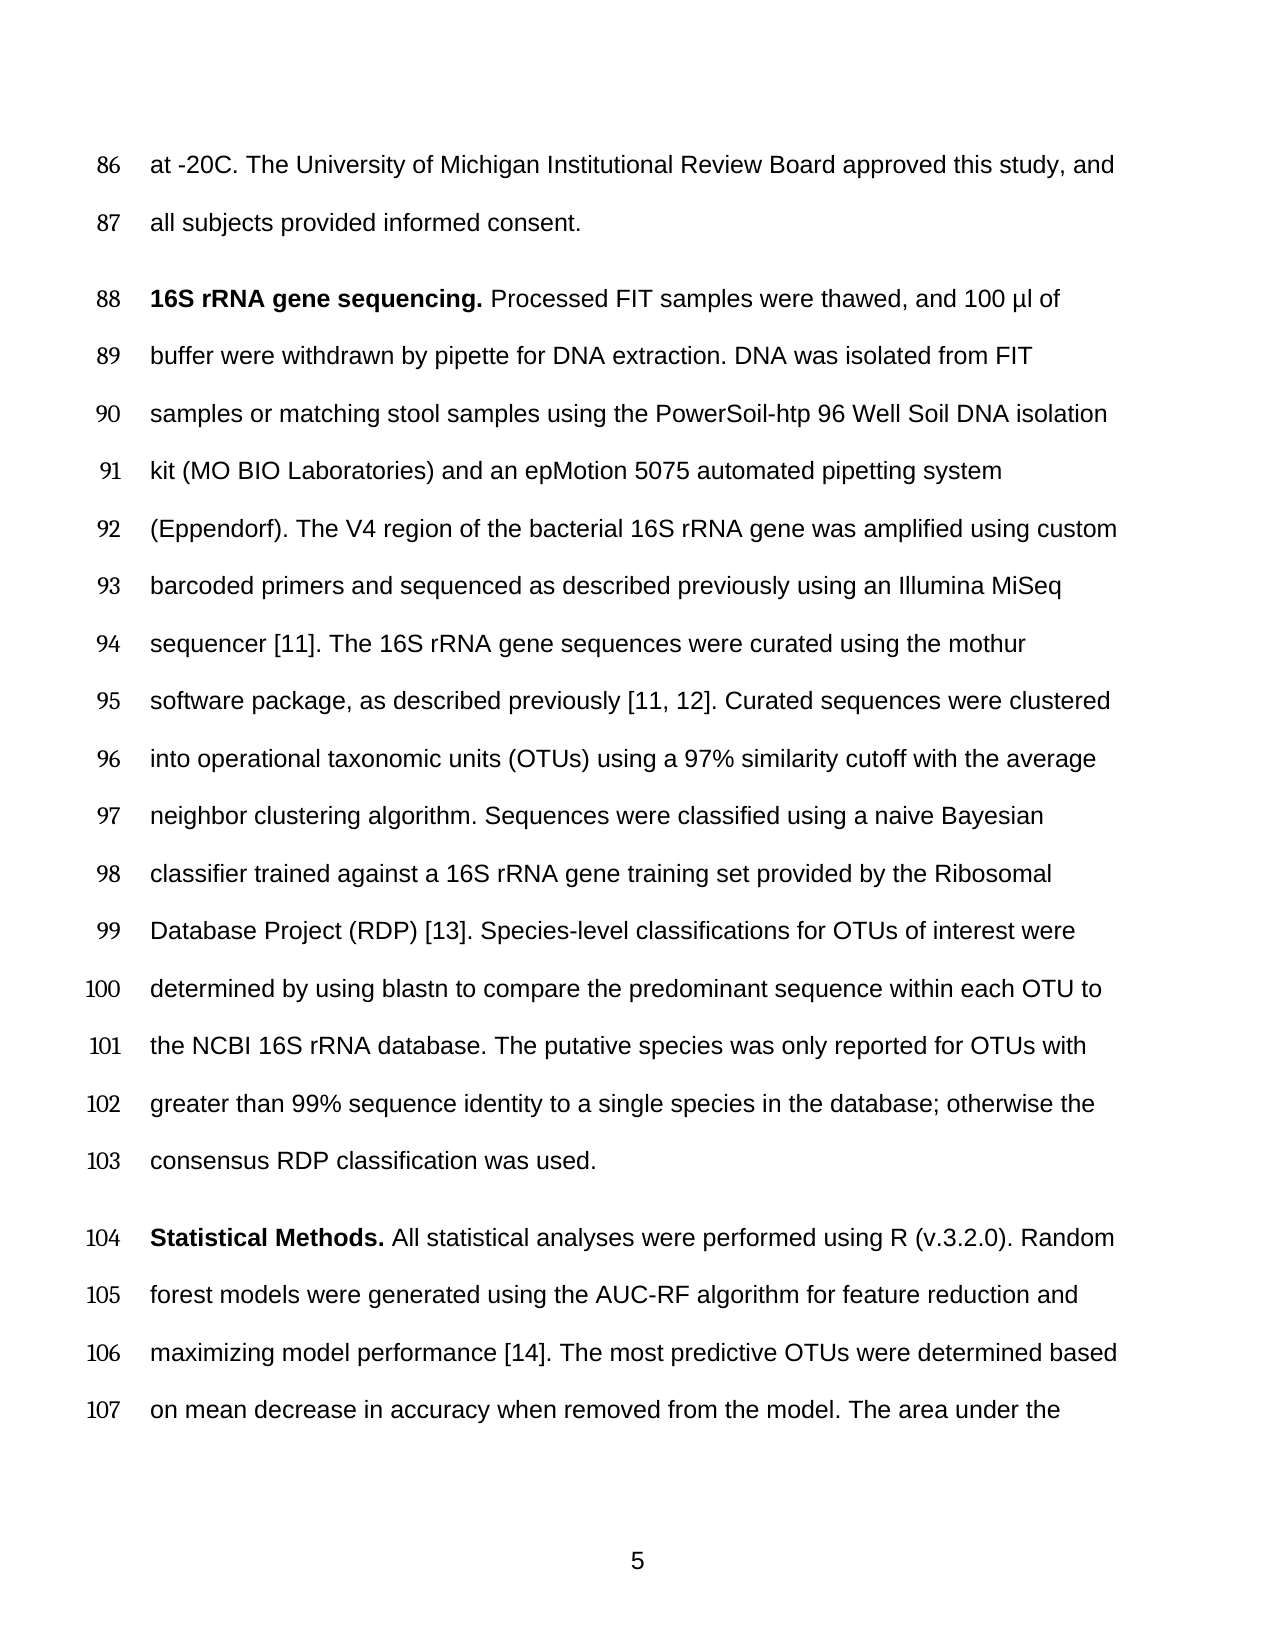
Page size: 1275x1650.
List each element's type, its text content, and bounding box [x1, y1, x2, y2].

text 16S rRNA gene sequencing. Processed FIT samples were thawed, and 100 µl of buffer were withdrawn by pipette for DNA extraction. DNA was isolated from FIT samples or matching stool samples using the PowerSoil-htp 96 Well Soil DNA isolation kit (MO BIO Laboratories) and an epMotion 5075 automated pipetting system (Eppendorf). The V4 region of the bacterial 16S rRNA gene was amplified using custom barcoded primers and sequenced as described previously using an Illumina MiSeq sequencer [11]. The 16S rRNA gene sequences were curated using the mothur software package, as described previously [11, 12]. Curated sequences were clustered into operational taxonomic units (OTUs) using a 97% similarity cutoff with the average neighbor clustering algorithm. Sequences were classified using a naive Bayesian classifier trained against a 16S rRNA gene training set provided by the Ribosomal Database Project (RDP) [13]. Species-level classifications for OTUs of interest were determined by using blastn to compare the predominant sequence within each OTU to the NCBI 16S rRNA database. The putative species was only reported for OTUs with greater than 99% sequence identity to a single species in the database; otherwise the consensus RDP classification was used. [150, 284, 1125, 1175]
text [150, 1222, 1125, 1424]
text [150, 150, 1125, 236]
